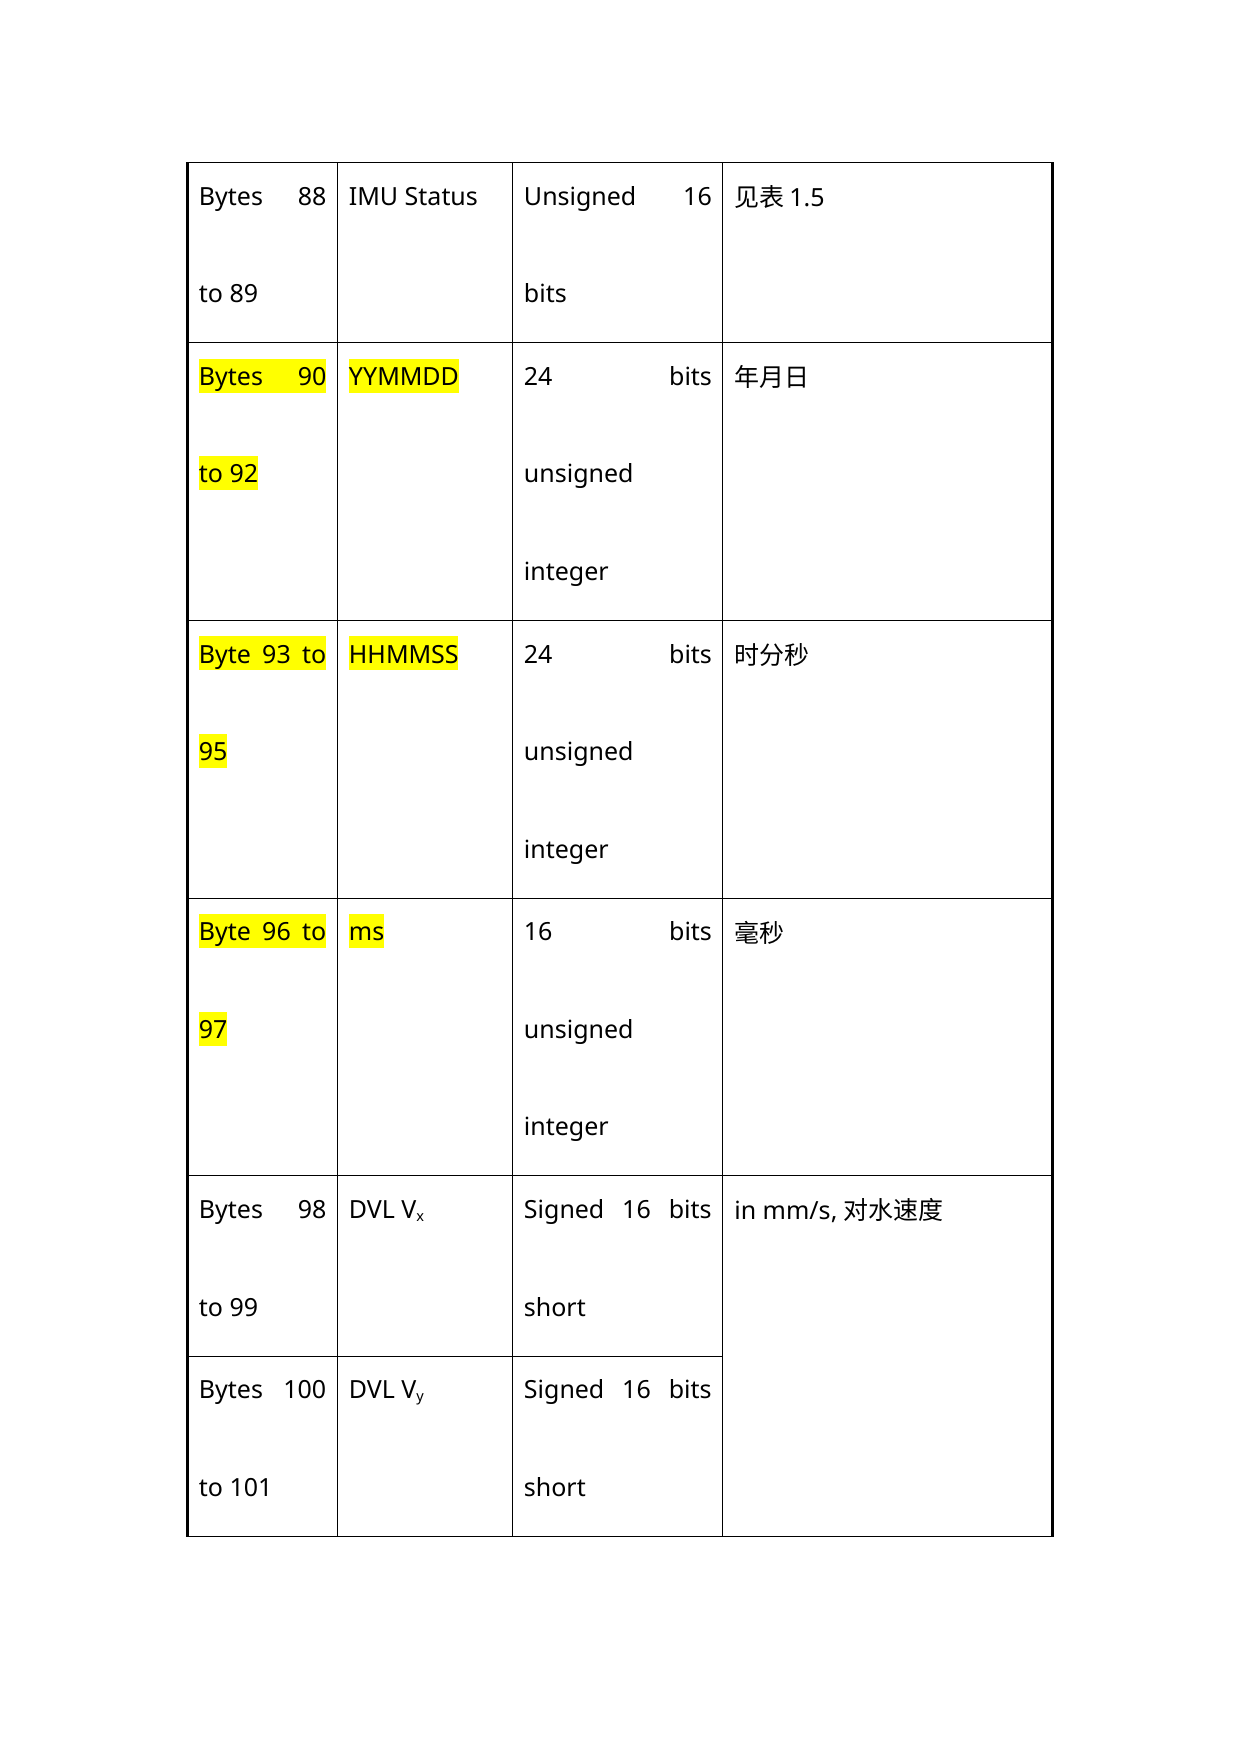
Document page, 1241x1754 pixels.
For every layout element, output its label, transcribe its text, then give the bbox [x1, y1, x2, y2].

table_cell DVL Vx [338, 1176, 512, 1356]
table_cell 16 bits unsigned integer [513, 899, 722, 1175]
table_cell HHMMSS [338, 621, 512, 898]
table_cell Bytes 88 to 89 [189, 163, 337, 342]
table_cell Bytes 90 to 92 [189, 343, 337, 620]
table_cell 24 bits unsigned integer [513, 621, 722, 898]
table_cell in mm/s, 对水速度 [723, 1176, 1051, 1536]
table_cell DVL Vy [338, 1357, 512, 1536]
table_cell YYMMDD [338, 343, 512, 620]
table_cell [513, 1357, 722, 1536]
table_cell IMU Status [338, 163, 512, 342]
table_cell ms [338, 899, 512, 1175]
table_cell Unsigned 16 bits [513, 163, 722, 342]
table_cell Bytes 100 to 101 [189, 1357, 337, 1536]
table_cell Byte 93 to 95 [189, 621, 337, 898]
table_cell Signed 16 bits short [513, 1176, 722, 1356]
table_cell 24 bits unsigned integer [513, 343, 722, 620]
table_cell 年月日 [723, 343, 1051, 620]
table_cell Bytes 98 to 99 [189, 1176, 337, 1356]
table_cell 见表1.5 [723, 163, 1051, 342]
table_cell Byte 96 to 97 [189, 899, 337, 1175]
table_cell 时分秒 [723, 621, 1051, 898]
table_cell 毫秒 [723, 899, 1051, 1175]
